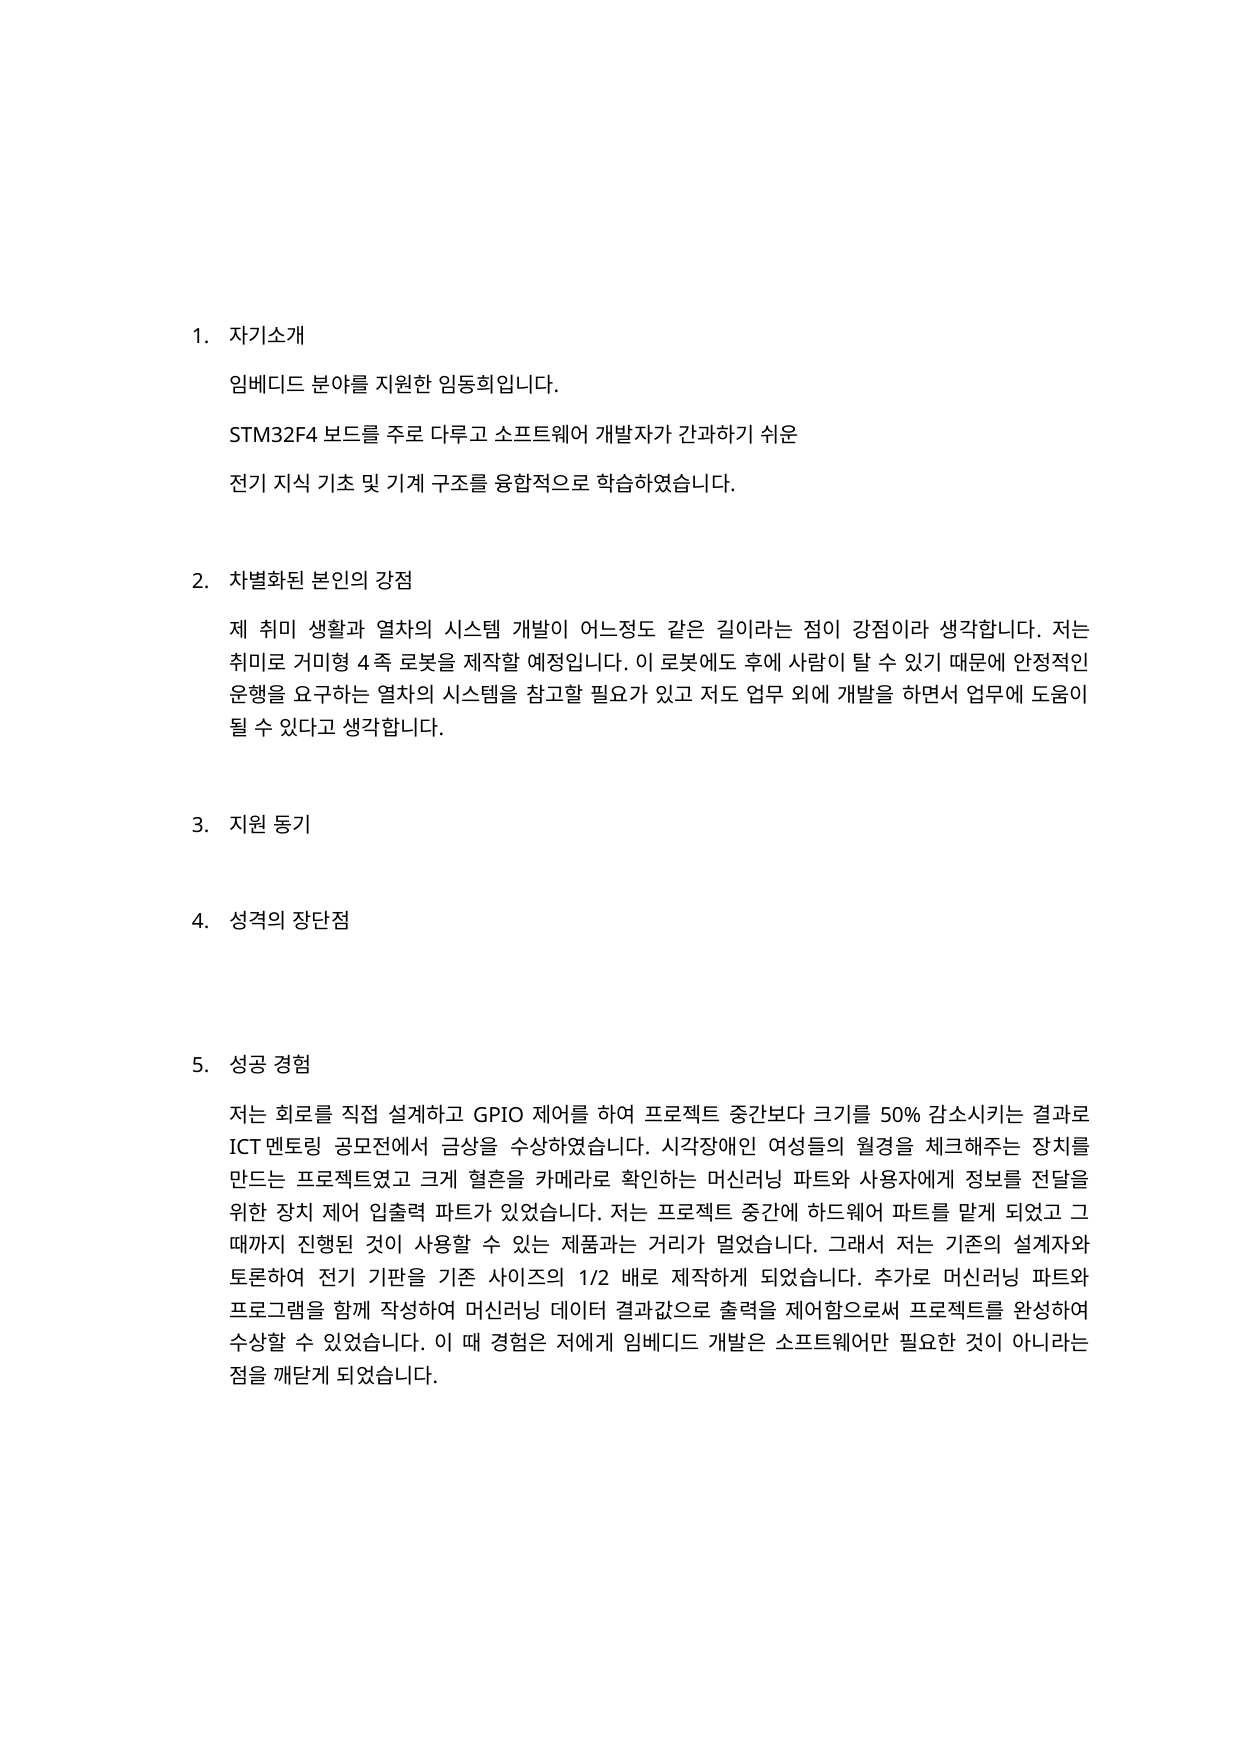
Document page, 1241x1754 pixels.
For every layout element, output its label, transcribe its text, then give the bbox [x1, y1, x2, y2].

list 차별화된 본인의 강점 [192, 564, 1090, 594]
list 임베디드 분야를 지원한 임동희입니다. [229, 368, 1090, 399]
list 자기소개 [192, 319, 1090, 349]
list 성격의 장단점 [192, 904, 1090, 935]
list 저는 회로를 직접 설계하고 GPIO 제어를 하여 프로젝트 중간보다 크기를 50% 감소시키는 결과로 ICT멘토링 공모전에서 금상을 수상하였습니다. 시각장애인 여성들의 월경을 체크해주는 장치를 만드는 프로젝트였고 크게 혈흔을 카메라로 확인하는 머신러닝 파트와 사용자에게 정보를 전달을 위한 장치 제어 입출력 파트가 있었습니다. 저는 프로젝트 중간에 하드웨어 파트를 맡게 되었고 그 때까지 진행된 것이 사용할 수 있는 제품과는 거리가 멀었습니다. 그래서 저는 기존의 설계자와 토론하여 전기 기판을 기존 사이즈의 1/2 배로 제작하게 되었습니다. 추가로 머신러닝 파트와 프로그램을 함께 작성하여 머신러닝 데이터 결과값으로 출력을 제어함으로써 프로젝트를 완성하여 수상할 수 있었습니다. 이 때 경험은 저에게 임베디드 개발은 소프트웨어만 필요한 것이 아니라는 점을 깨닫게 되었습니다. [229, 1098, 1090, 1390]
list 전기 지식 기초 및 기계 구조를 융합적으로 학습하였습니다. [229, 467, 1090, 497]
list STM32F4 보드를 주로 다루고 소프트웨어 개발자가 간과하기 쉬운 [229, 418, 1090, 448]
list 지원 동기 [192, 808, 1090, 838]
text 제 취미 생활과 열차의 시스템 개발이 어느정도 같은 길이라는 점이 강점이라 생각합니다. 저는 취미로 거미형 4족 로봇을 제작할 예정입니다. 이 로봇에도 후에 사람이 탈 수 있기 때문에 안정적인 운행을 요구하는 열차의 시스템을 참고할 필요가 있고 저도 업무 외에 개발을 하면서 업무에 도움이 될 수 있다고 생각합니다. [229, 613, 1090, 742]
list 성공 경험 [192, 1048, 1090, 1079]
